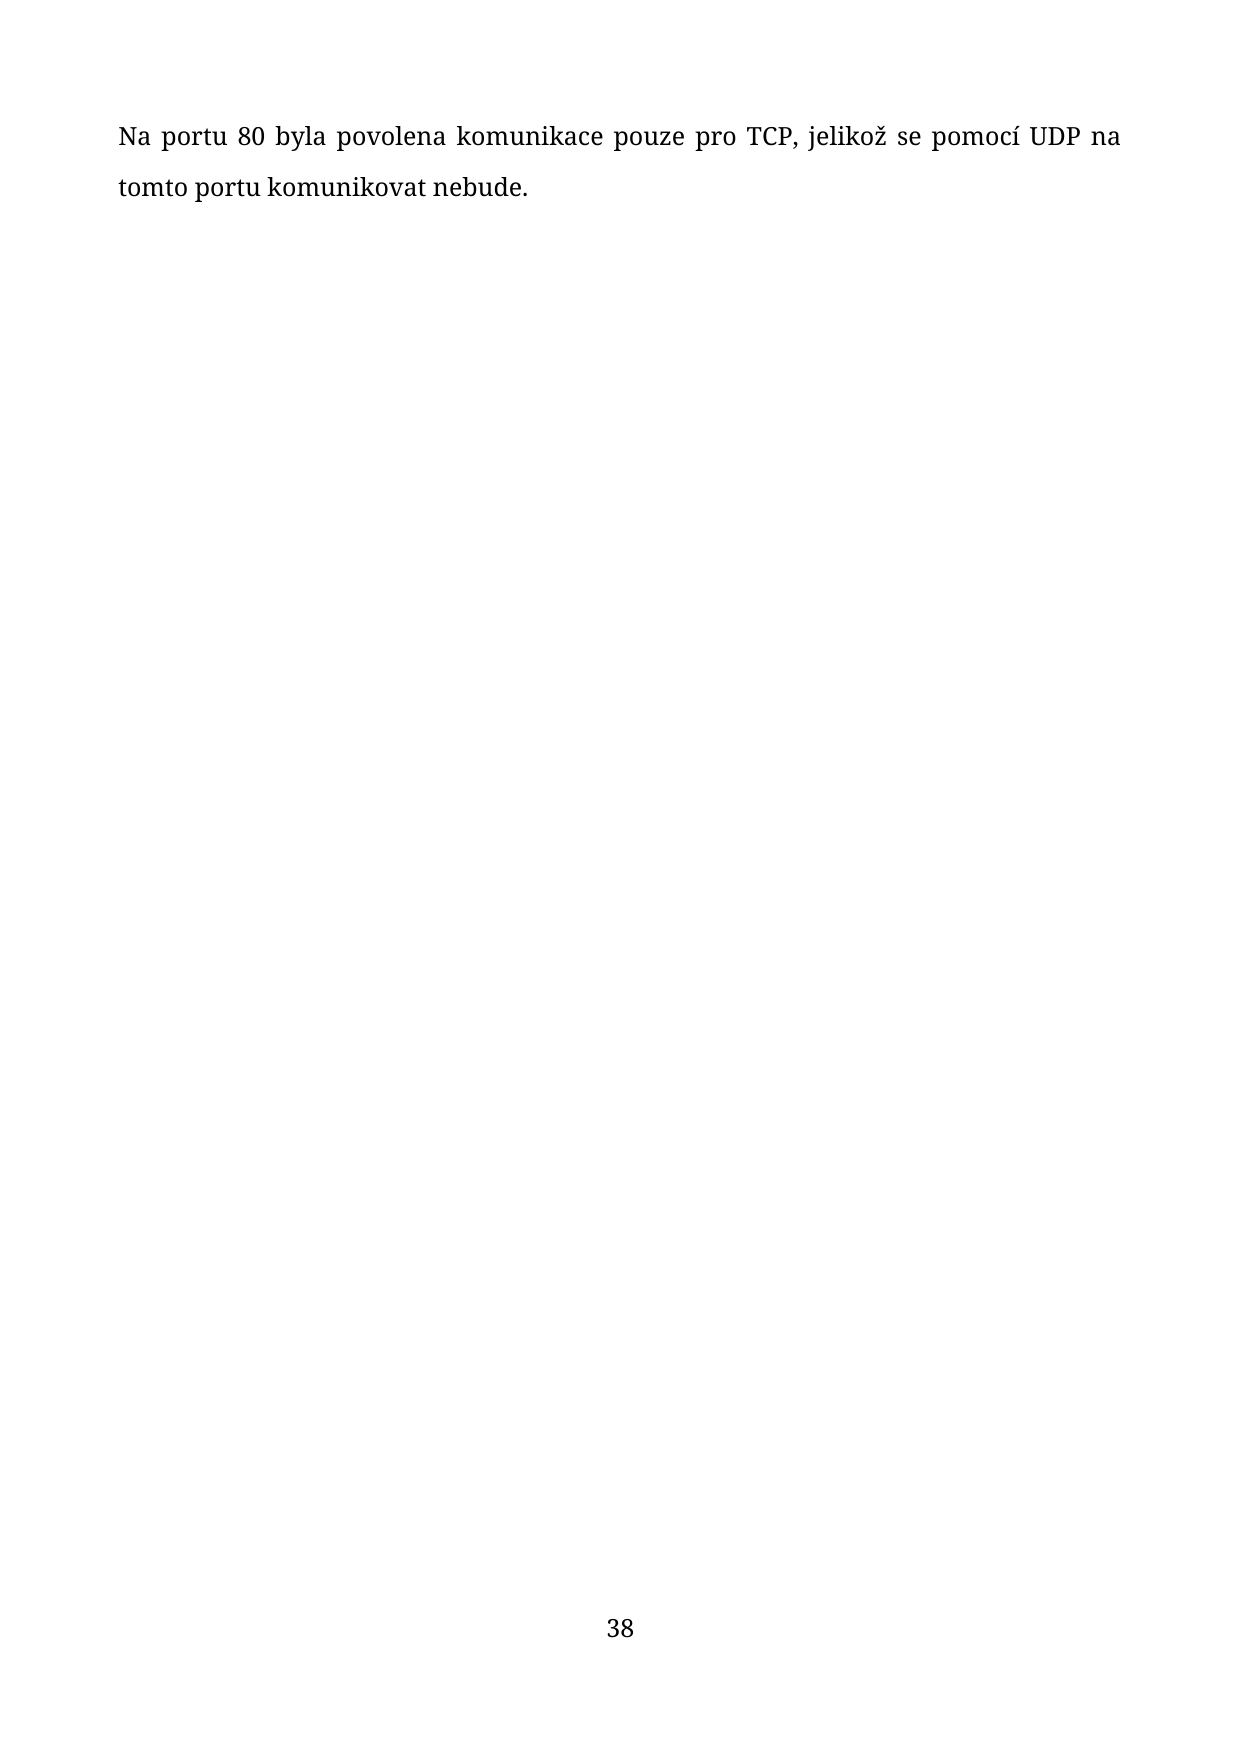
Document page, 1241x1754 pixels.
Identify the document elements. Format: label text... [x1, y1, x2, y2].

text Na portu 80 byla povolena komunikace pouze pro TCP, jelikož se pomocí UDP na tomto portu komunikovat nebude. [118, 118, 1122, 203]
